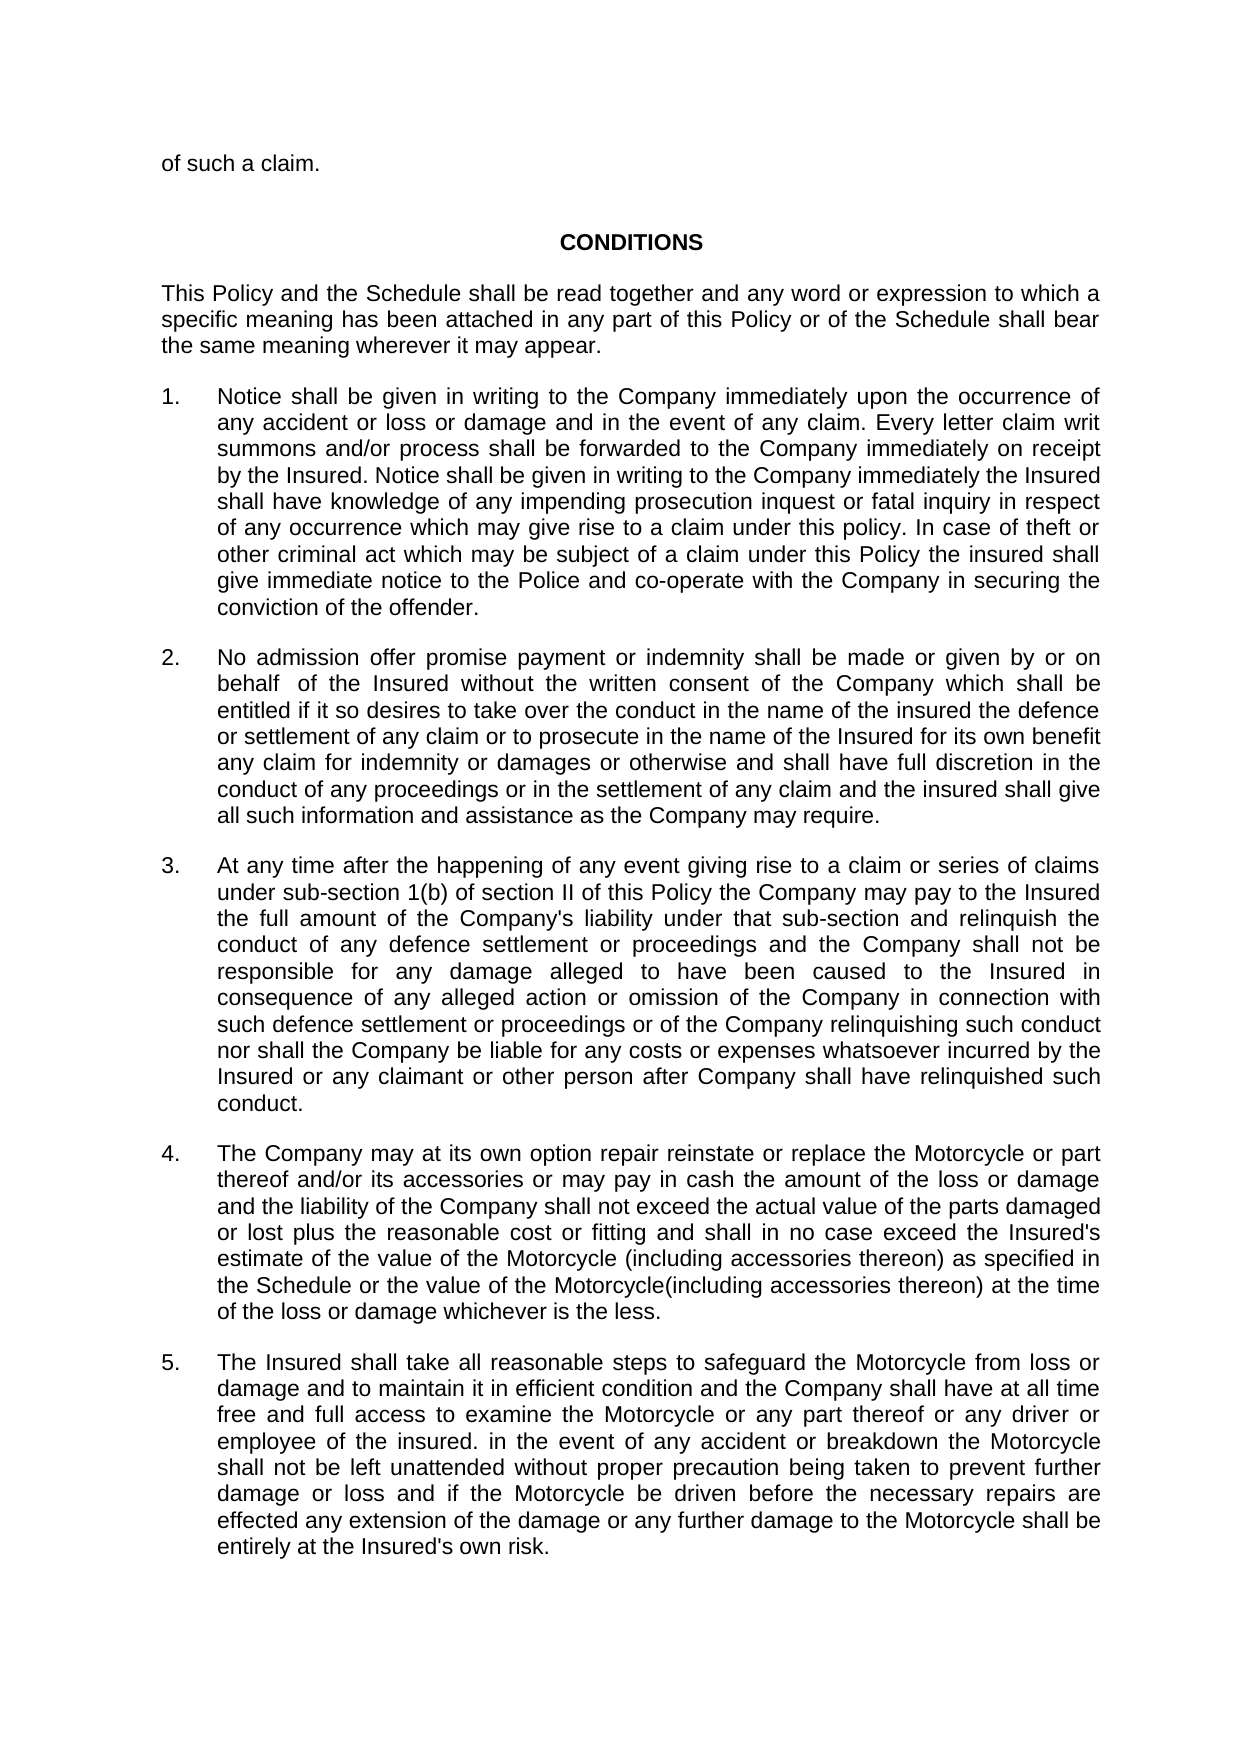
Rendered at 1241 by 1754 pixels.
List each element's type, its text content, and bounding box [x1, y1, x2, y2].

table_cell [150, 150, 1113, 176]
table_cell 4. [150, 1140, 206, 1348]
table_cell 5. [150, 1349, 206, 1583]
table_cell The Company may at its own option repair reinstate or replace the Motorcycle or part thereof and/or its accessories or may pay in cash the amount of the loss or damage and the liability of the Company shall not exceed the actual value of the parts damaged or lost plus the reasonable cost or fitting and shall in no case exceed the Insured's estimate of the value of the Motorcycle (including accessories thereon) as specified in the Schedule or the value of the Motorcycle(including accessories thereon) at the time of the loss or damage whichever is the less. [206, 1140, 1113, 1348]
table_cell 3. [150, 853, 206, 1140]
table_cell Notice shall be given in writing to the Company immediately upon the occurrence of any accident or loss or damage and in the event of any claim. Every letter claim writ summons and/or process shall be forwarded to the Company immediately on receipt by the Insured. Notice shall be given in writing to the Company immediately the Insured shall have knowledge of any impending prosecution inquest or fatal inquiry in respect of any occurrence which may give rise to a claim under this policy. In case of theft or other criminal act which may be subject of a claim under this Policy the insured shall give immediate notice to the Police and co-operate with the Company in securing the conviction of the offender. [206, 383, 1113, 644]
table_header CONDITIONS This Policy and the Schedule shall be read together and any word or expression to which a specific meaning has been attached in any part of this Policy or of the Schedule shall bear the same meaning wherever it may appear. [150, 229, 1113, 383]
table_cell 2. [150, 644, 206, 852]
table_cell 1. [150, 383, 206, 644]
table_cell At any time after the happening of any event giving rise to a claim or series of claims under sub-section 1(b) of section II of this Policy the Company may pay to the Insured the full amount of the Company's liability under that sub-section and relinquish the conduct of any defence settlement or proceedings and the Company shall not be responsible for any damage alleged to have been caused to the Insured in consequence of any alleged action or omission of the Company in connection with such defence settlement or proceedings or of the Company relinquishing such conduct nor shall the Company be liable for any costs or expenses whatsoever incurred by the Insured or any claimant or other person after Company shall have relinquished such conduct. [206, 853, 1113, 1140]
table_cell No admission offer promise payment or indemnity shall be made or given by or on behalf of the Insured without the written consent of the Company which shall be entitled if it so desires to take over the conduct in the name of the insured the defence or settlement of any claim or to prosecute in the name of the Insured for its own benefit any claim for indemnity or damages or otherwise and shall have full discretion in the conduct of any proceedings or in the settlement of any claim and the insured shall give all such information and assistance as the Company may require. [206, 644, 1113, 852]
table_cell The Insured shall take all reasonable steps to safeguard the Motorcycle from loss or damage and to maintain it in efficient condition and the Company shall have at all time free and full access to examine the Motorcycle or any part thereof or any driver or employee of the insured. in the event of any accident or breakdown the Motorcycle shall not be left unattended without proper precaution being taken to prevent further damage or loss and if the Motorcycle be driven before the necessary repairs are effected any extension of the damage or any further damage to the Motorcycle shall be entirely at the Insured's own risk. [206, 1349, 1113, 1583]
